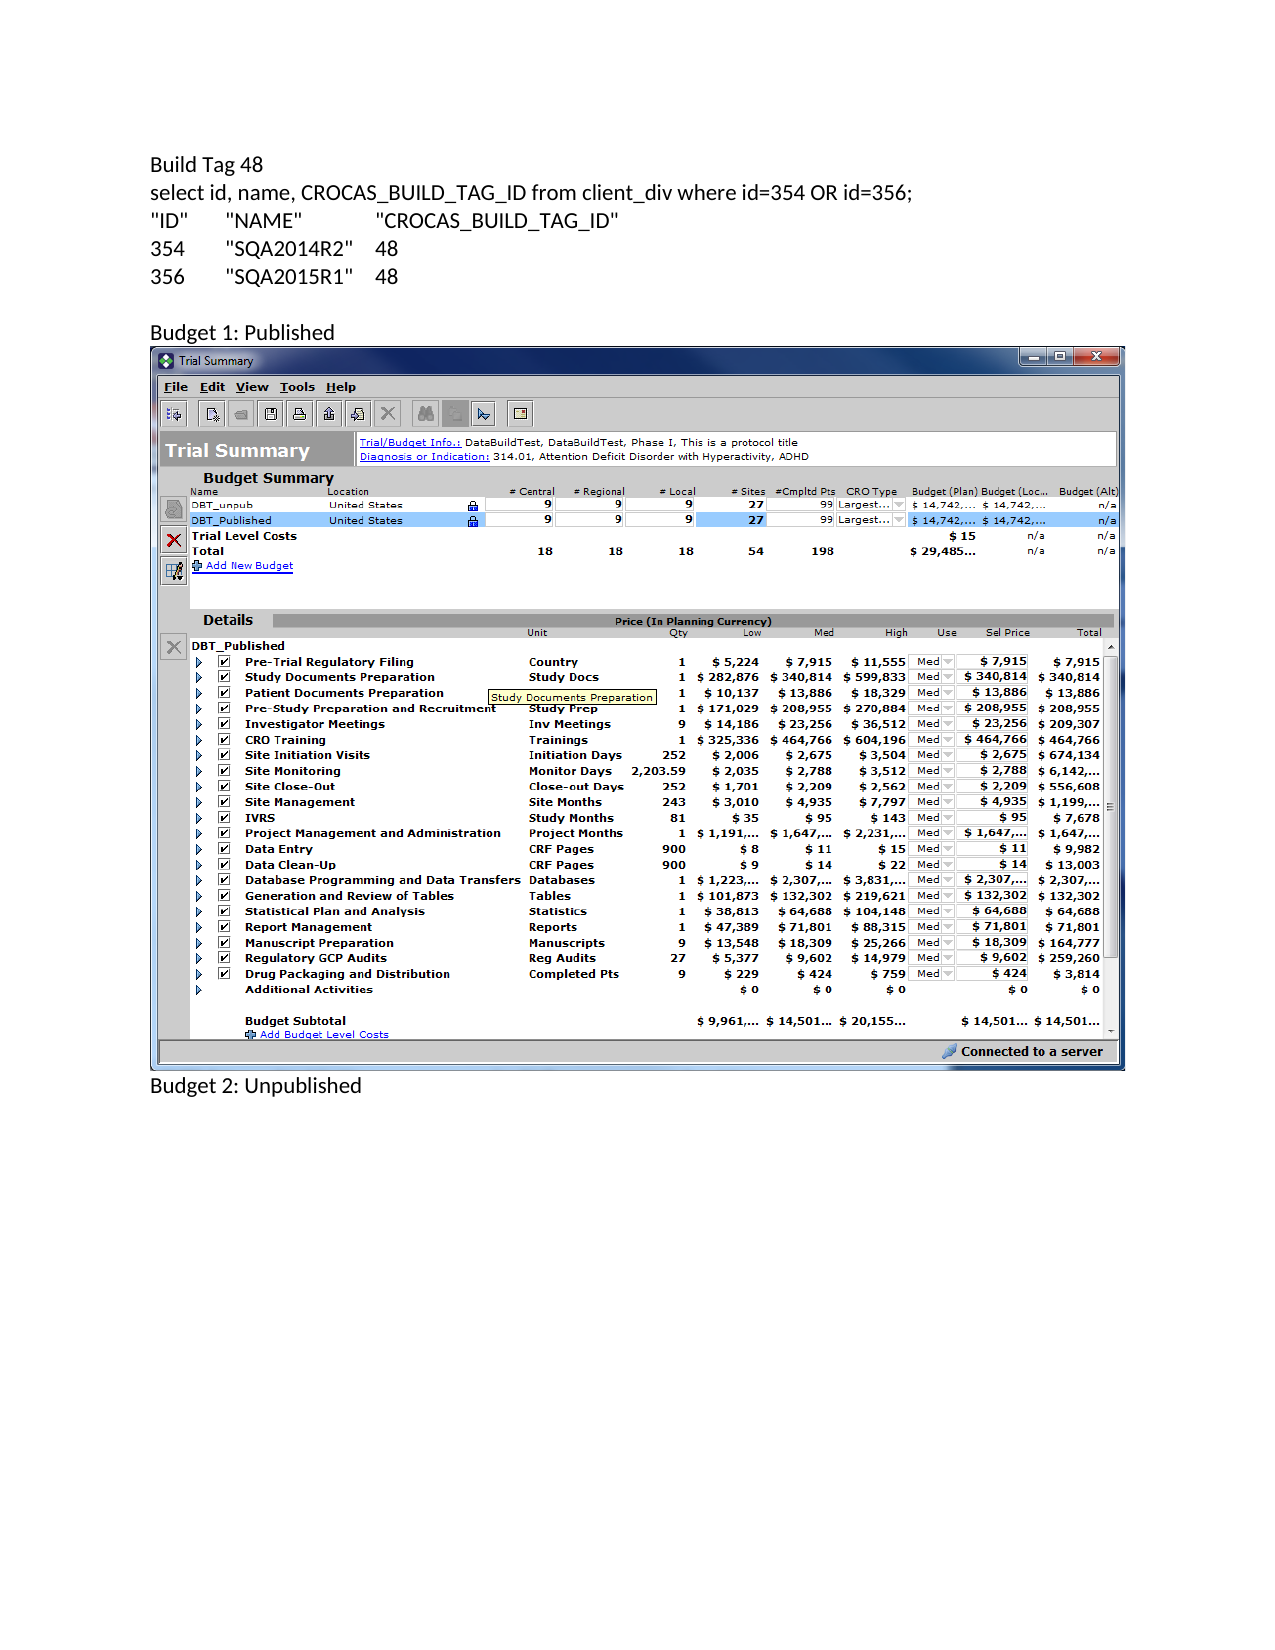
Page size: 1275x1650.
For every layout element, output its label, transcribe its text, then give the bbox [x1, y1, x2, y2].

text Budget 1: Published [150, 318, 1125, 346]
text "ID" "NAME" "CROCAS_BUILD_TAG_ID" [150, 206, 1125, 234]
picture [150, 346, 1125, 1071]
text 356 "SQA2015R1" 48 [150, 262, 1125, 290]
text select id, name, CROCAS_BUILD_TAG_ID from client_div where id=354 OR id=356; [150, 178, 1125, 206]
text Build Tag 48 [150, 150, 1125, 178]
text Budget 2: Unpublished [150, 1071, 1125, 1099]
text 354 "SQA2014R2" 48 [150, 234, 1125, 262]
